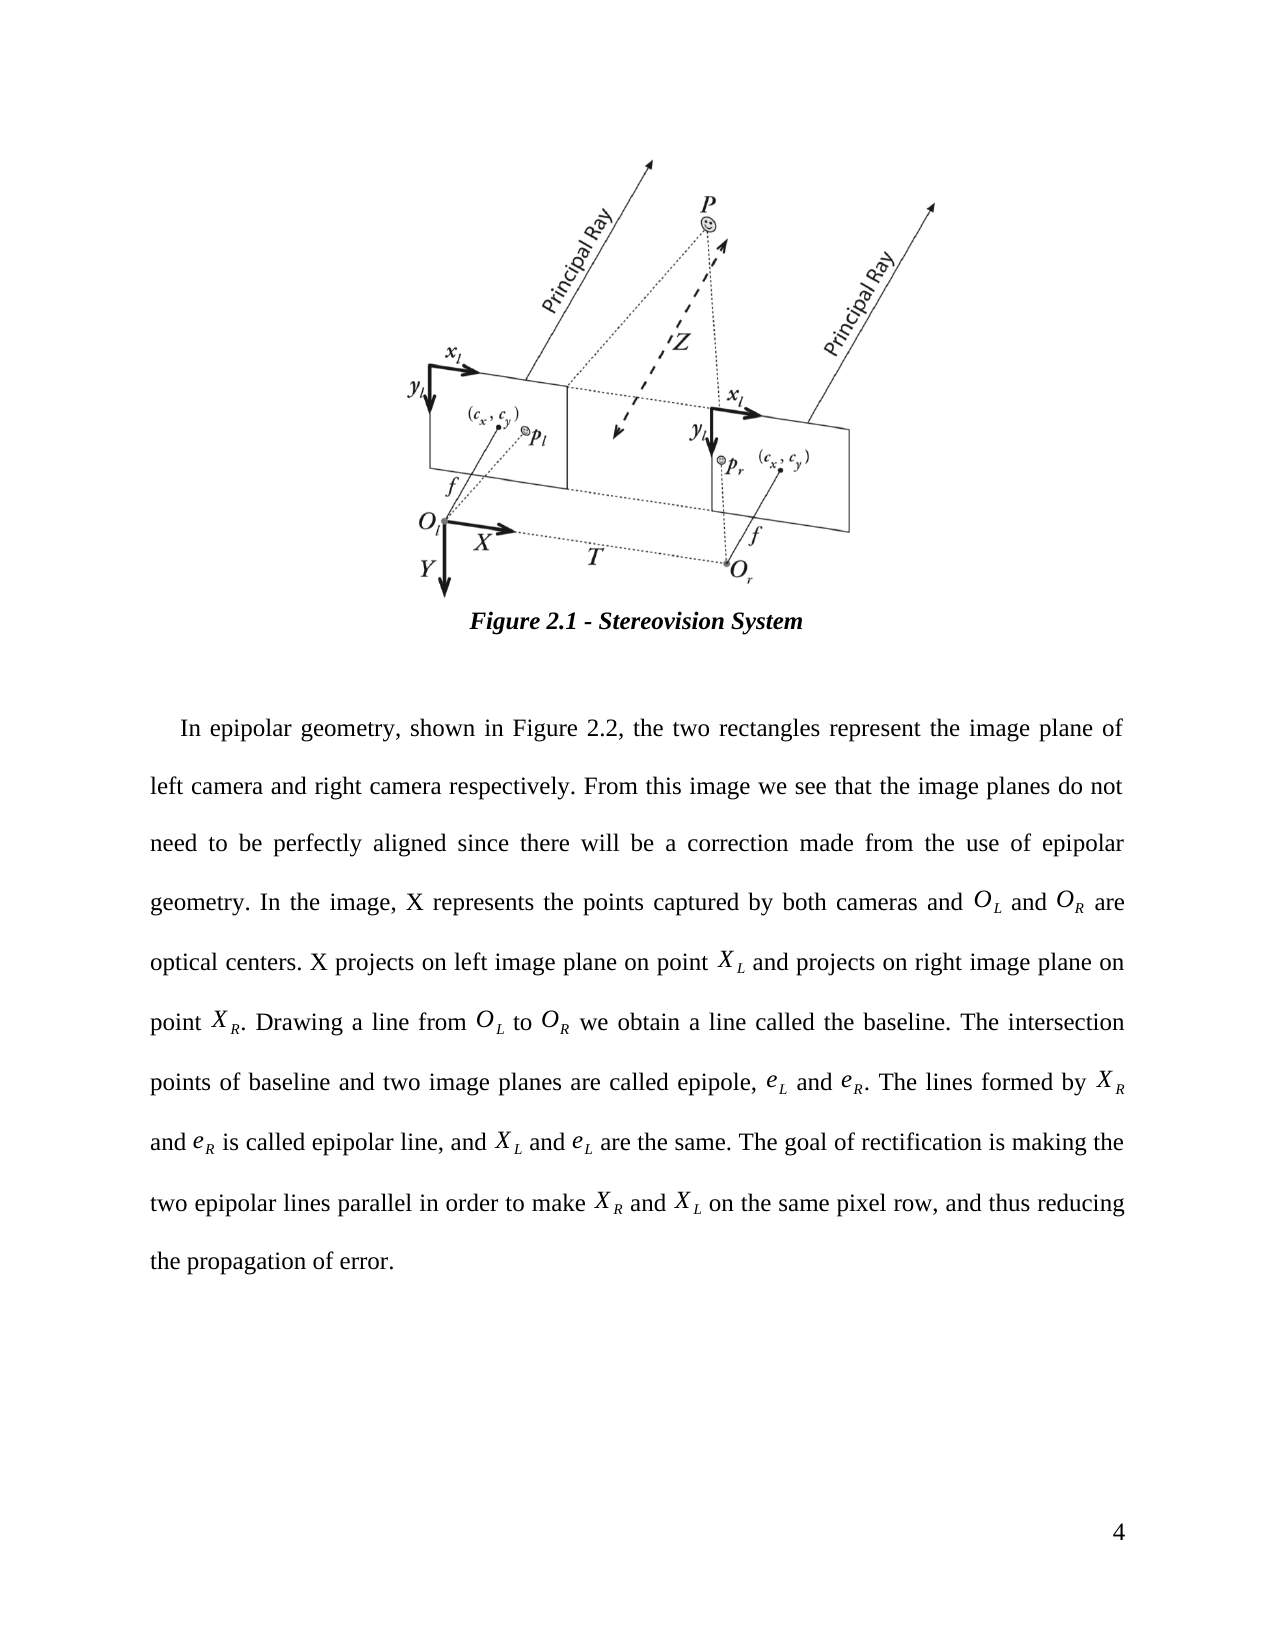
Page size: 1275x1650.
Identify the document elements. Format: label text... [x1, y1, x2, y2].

text In epipolar geometry, shown in Figure 2.2, the two rectangles represent the image plane of left camera and right camera respectively. From this image we see that the image planes do not need to be perfectly aligned since there will be a correction made from the use of epipolar geometry. In the image, X represents the points captured by both cameras and and are optical centers. X projects on left image plane on point and projects on right image plane on point . Drawing a line from to we obtain a line called the baseline. The intersection points of baseline and two image planes are called epipole, and . The lines formed by and is called epipolar line, and and are the same. The goal of rectification is making the two epipolar lines parallel in order to make and on the same pixel row, and thus reducing the propagation of error. [150, 713, 1125, 1275]
picture [351, 150, 954, 607]
text Figure 2.1 - Stereovision System [150, 606, 1125, 635]
